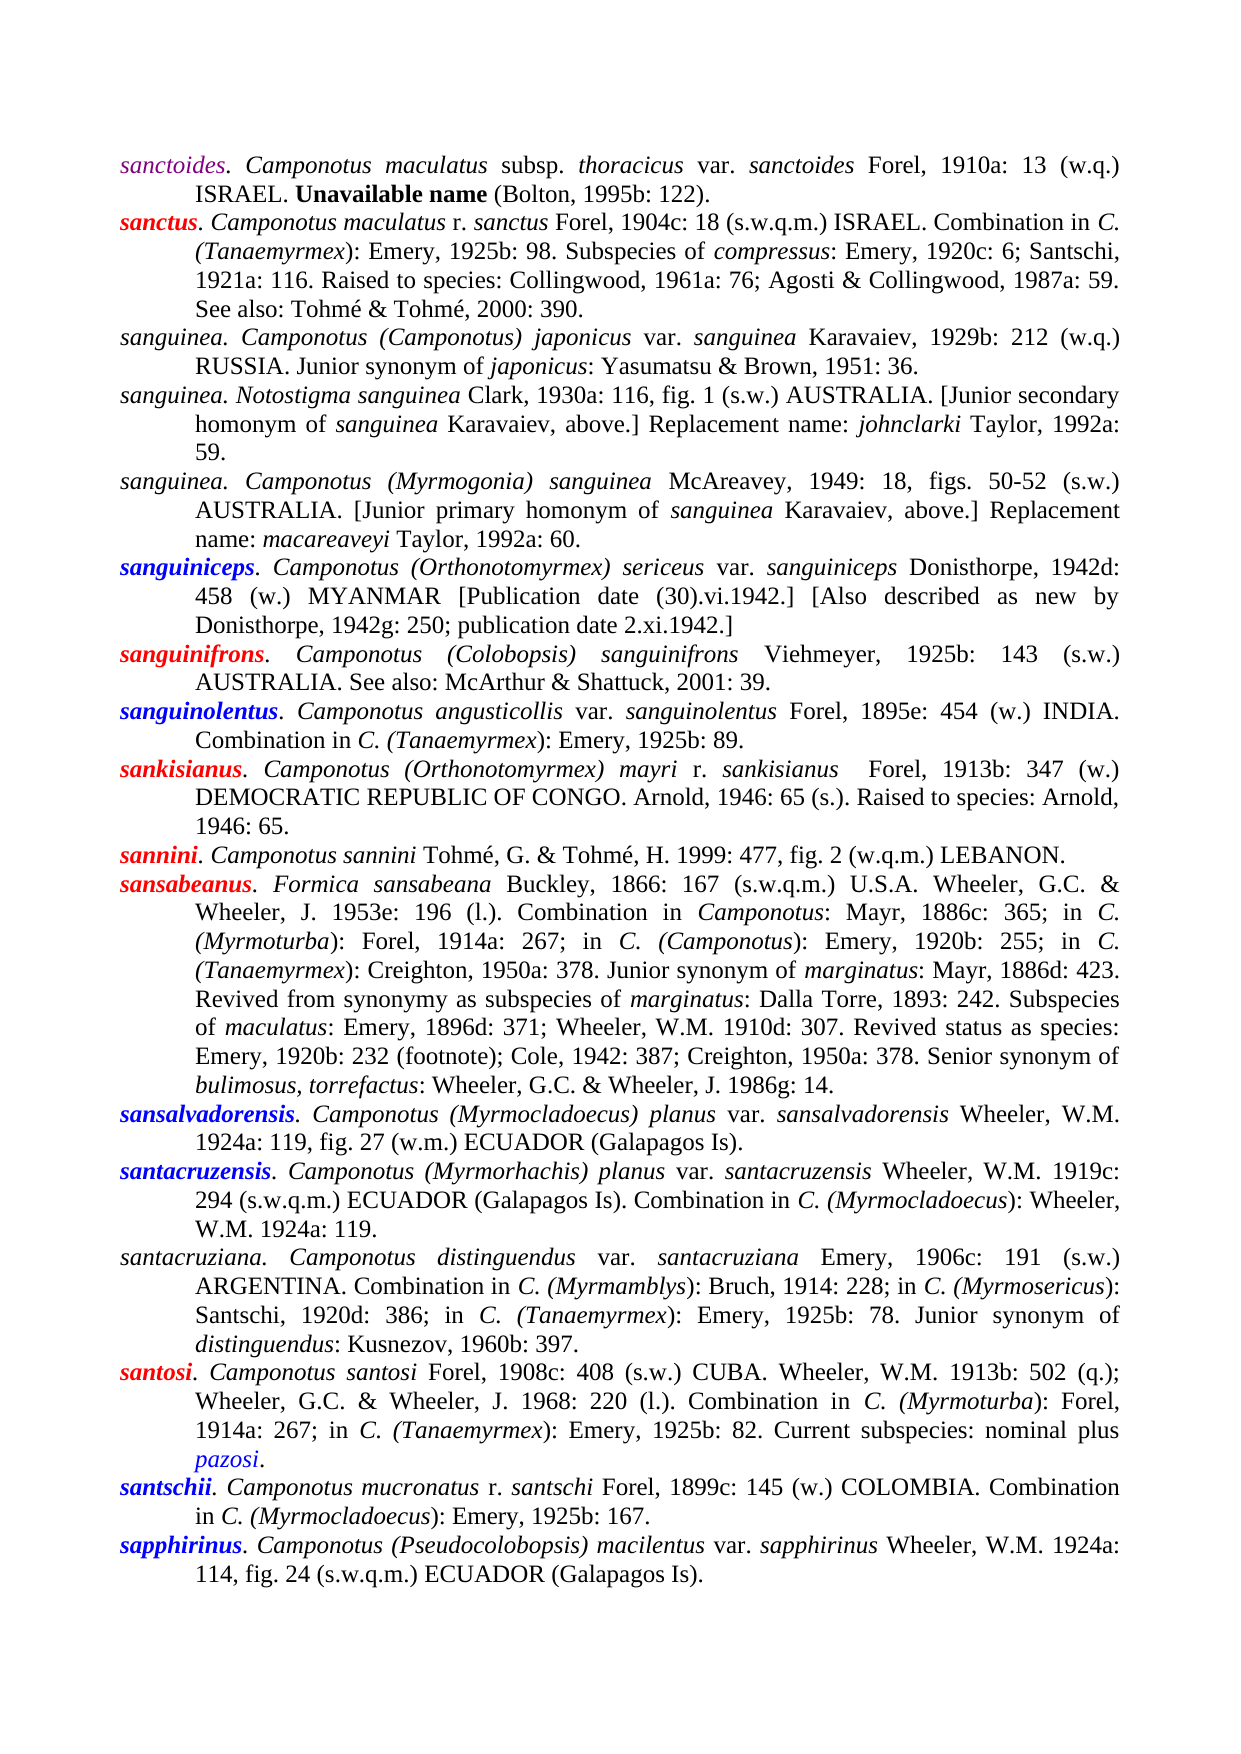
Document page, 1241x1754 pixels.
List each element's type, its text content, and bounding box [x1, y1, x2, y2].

text sanguiniceps. Camponotus (Orthonotomyrmex) sericeus var. sanguiniceps Donisthorpe, 1942d: 458 (w.) MYANMAR [Publication date (30).vi.1942.] [Also described as new by Donisthorpe, 1942g: 250; publication date 2.xi.1942.] [120, 552, 1120, 639]
text santschii. Camponotus mucronatus r. santschi Forel, 1899c: 145 (w.) COLOMBIA. Combination in C. (Myrmocladoecus): Emery, 1925b: 167. [120, 1472, 1120, 1530]
text sanguinea. Notostigma sanguinea Clark, 1930a: 116, fig. 1 (s.w.) AUSTRALIA. [Junior secondary homonym of sanguinea Karavaiev, above.] Replacement name: johnclarki Taylor, 1992a: 59. [120, 380, 1120, 466]
text sapphirinus. Camponotus (Pseudocolobopsis) macilentus var. sapphirinus Wheeler, W.M. 1924a: 114, fig. 24 (s.w.q.m.) ECUADOR (Galapagos Is). [120, 1530, 1120, 1587]
text santosi. Camponotus santosi Forel, 1908c: 408 (s.w.) CUBA. Wheeler, W.M. 1913b: 502 (q.); Wheeler, G.C. & Wheeler, J. 1968: 220 (l.). Combination in C. (Myrmoturba): Forel, 1914a: 267; in C. (Tanaemyrmex): Emery, 1925b: 82. Current subspecies: nominal plus pazosi. [120, 1357, 1120, 1472]
text sanguinea. Camponotus (Myrmogonia) sanguinea McAreavey, 1949: 18, figs. 50-52 (s.w.) AUSTRALIA. [Junior primary homonym of sanguinea Karavaiev, above.] Replacement name: macareaveyi Taylor, 1992a: 60. [120, 466, 1120, 552]
text sanguinolentus. Camponotus angusticollis var. sanguinolentus Forel, 1895e: 454 (w.) INDIA. Combination in C. (Tanaemyrmex): Emery, 1925b: 89. [120, 696, 1120, 754]
text sannini. Camponotus sannini Tohmé, G. & Tohmé, H. 1999: 477, fig. 2 (w.q.m.) LEBANON. [120, 840, 1120, 869]
text sanguinea. Camponotus (Camponotus) japonicus var. sanguinea Karavaiev, 1929b: 212 (w.q.) RUSSIA. Junior synonym of japonicus: Yasumatsu & Brown, 1951: 36. [120, 322, 1120, 380]
text sansabeanus. Formica sansabeana Buckley, 1866: 167 (s.w.q.m.) U.S.A. Wheeler, G.C. & Wheeler, J. 1953e: 196 (l.). Combination in Camponotus: Mayr, 1886c: 365; in C. (Myrmoturba): Forel, 1914a: 267; in C. (Camponotus): Emery, 1920b: 255; in C. (Tanaemyrmex): Creighton, 1950a: 378. Junior synonym of marginatus: Mayr, 1886d: 423. Revived from synonymy as subspecies of marginatus: Dalla Torre, 1893: 242. Subspecies of maculatus: Emery, 1896d: 371; Wheeler, W.M. 1910d: 307. Revived status as species: Emery, 1920b: 232 (footnote); Cole, 1942: 387; Creighton, 1950a: 378. Senior synonym of bulimosus, torrefactus: Wheeler, G.C. & Wheeler, J. 1986g: 14. [120, 869, 1120, 1099]
text sansalvadorensis. Camponotus (Myrmocladoecus) planus var. sansalvadorensis Wheeler, W.M. 1924a: 119, fig. 27 (w.m.) ECUADOR (Galapagos Is). [120, 1099, 1120, 1156]
text sanctus. Camponotus maculatus r. sanctus Forel, 1904c: 18 (s.w.q.m.) ISRAEL. Combination in C. (Tanaemyrmex): Emery, 1925b: 98. Subspecies of compressus: Emery, 1920c: 6; Santschi, 1921a: 116. Raised to species: Collingwood, 1961a: 76; Agosti & Collingwood, 1987a: 59. See also: Tohmé & Tohmé, 2000: 390. [120, 207, 1120, 322]
text santacruziana. Camponotus distinguendus var. santacruziana Emery, 1906c: 191 (s.w.) ARGENTINA. Combination in C. (Myrmamblys): Bruch, 1914: 228; in C. (Myrmosericus): Santschi, 1920d: 386; in C. (Tanaemyrmex): Emery, 1925b: 78. Junior synonym of distinguendus: Kusnezov, 1960b: 397. [120, 1242, 1120, 1357]
text sankisianus. Camponotus (Orthonotomyrmex) mayri r. sankisianus Forel, 1913b: 347 (w.) DEMOCRATIC REPUBLIC OF CONGO. Arnold, 1946: 65 (s.). Raised to species: Arnold, 1946: 65. [120, 754, 1120, 840]
text santacruzensis. Camponotus (Myrmorhachis) planus var. santacruzensis Wheeler, W.M. 1919c: 294 (s.w.q.m.) ECUADOR (Galapagos Is). Combination in C. (Myrmocladoecus): Wheeler, W.M. 1924a: 119. [120, 1156, 1120, 1242]
text sanctoides. Camponotus maculatus subsp. thoracicus var. sanctoides Forel, 1910a: 13 (w.q.) ISRAEL. Unavailable name (Bolton, 1995b: 122). [120, 150, 1120, 207]
text sanguinifrons. Camponotus (Colobopsis) sanguinifrons Viehmeyer, 1925b: 143 (s.w.) AUSTRALIA. See also: McArthur & Shattuck, 2001: 39. [120, 639, 1120, 696]
